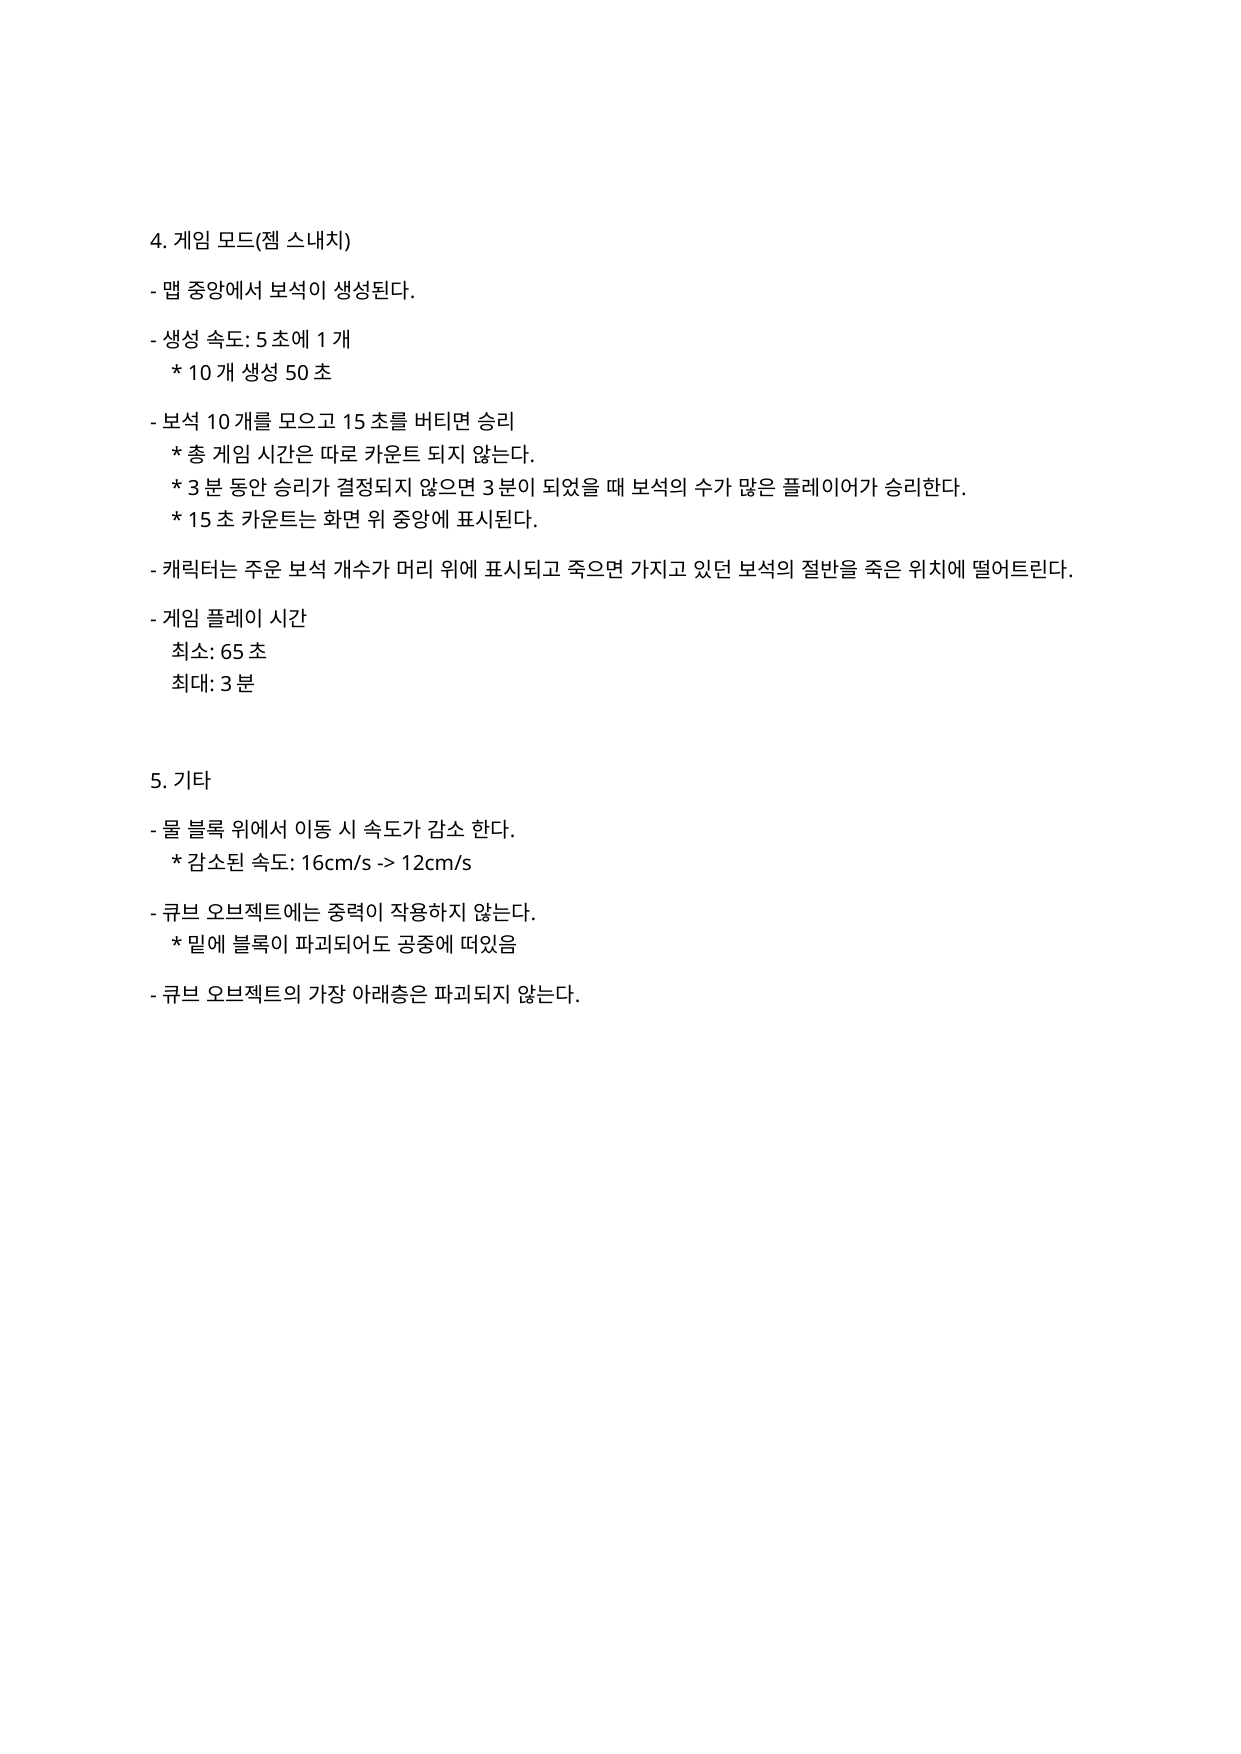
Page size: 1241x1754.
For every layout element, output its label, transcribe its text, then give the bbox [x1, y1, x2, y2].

text - 큐브 오브젝트에는 중력이 작용하지 않는다. * 밑에 블록이 파괴되어도 공중에 떠있음 [150, 896, 1090, 959]
text - 보석 10개를 모으고 15초를 버티면 승리 * 총 게임 시간은 따로 카운트 되지 않는다. * 3분 동안 승리가 결정되지 않으면 3분이 되었을 때 보석의 수가 많은 플레이어가 승리한다. * 15초 카운트는 화면 위 중앙에 표시된다. [150, 405, 1090, 534]
text - 캐릭터는 주운 보석 개수가 머리 위에 표시되고 죽으면 가지고 있던 보석의 절반을 죽은 위치에 떨어트린다. [150, 553, 1090, 583]
text - 큐브 오브젝트의 가장 아래층은 파괴되지 않는다. [150, 978, 1090, 1008]
text - 맵 중앙에서 보석이 생성된다. [150, 274, 1090, 304]
text - 게임 플레이 시간 최소: 65초 최대: 3분 [150, 602, 1090, 698]
text 5. 기타 [150, 764, 1090, 794]
text - 생성 속도: 5초에 1개 * 10개 생성 50초 [150, 323, 1090, 386]
text - 물 블록 위에서 이동 시 속도가 감소 한다. * 감소된 속도: 16cm/s -> 12cm/s [150, 814, 1090, 877]
text 4. 게임 모드(젬 스내치) [150, 224, 1090, 255]
